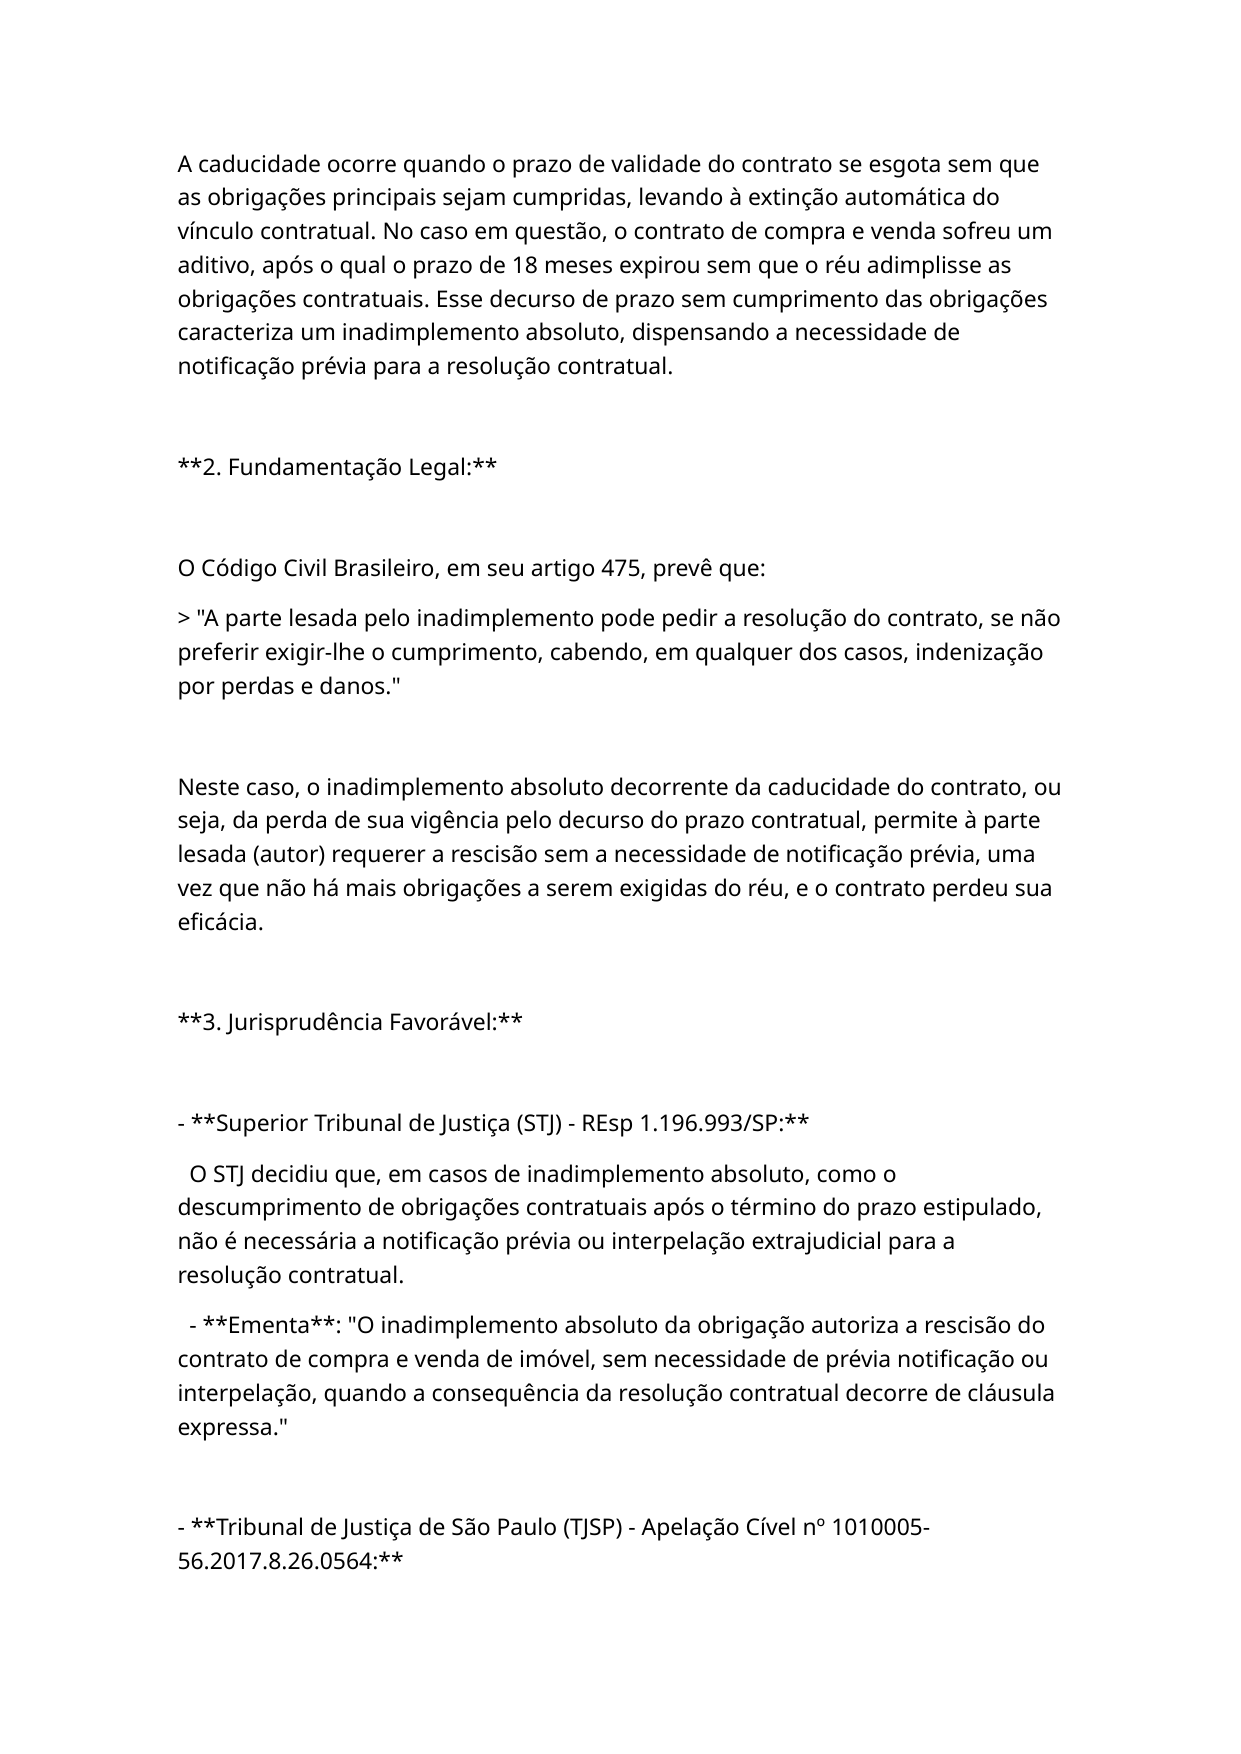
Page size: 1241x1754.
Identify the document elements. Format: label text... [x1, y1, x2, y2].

text - **Superior Tribunal de Justiça (STJ) - REsp 1.196.993/SP:** [177, 1107, 1063, 1138]
text > "A parte lesada pelo inadimplemento pode pedir a resolução do contrato, se não preferir exigir-lhe o cumprimento, cabendo, em qualquer dos casos, indenização por perdas e danos." [177, 602, 1063, 701]
text **2. Fundamentação Legal:** [177, 451, 1063, 482]
text - **Tribunal de Justiça de São Paulo (TJSP) - Apelação Cível nº 1010005-56.2017.8.26.0564:** [177, 1511, 1063, 1576]
text Neste caso, o inadimplemento absoluto decorrente da caducidade do contrato, ou seja, da perda de sua vigência pelo decurso do prazo contratual, permite à parte lesada (autor) requerer a rescisão sem a necessidade de notificação prévia, uma vez que não há mais obrigações a serem exigidas do réu, e o contrato perdeu sua eficácia. [177, 771, 1063, 937]
text O Código Civil Brasileiro, em seu artigo 475, prevê que: [177, 552, 1063, 583]
text A caducidade ocorre quando o prazo de validade do contrato se esgota sem que as obrigações principais sejam cumpridas, levando à extinção automática do vínculo contratual. No caso em questão, o contrato de compra e venda sofreu um aditivo, após o qual o prazo de 18 meses expirou sem que o réu adimplisse as obrigações contratuais. Esse decurso de prazo sem cumprimento das obrigações caracteriza um inadimplemento absoluto, dispensando a necessidade de notificação prévia para a resolução contratual. [177, 148, 1063, 381]
text - **Ementa**: "O inadimplemento absoluto da obrigação autoriza a rescisão do contrato de compra e venda de imóvel, sem necessidade de prévia notificação ou interpelação, quando a consequência da resolução contratual decorre de cláusula expressa." [177, 1309, 1063, 1442]
text O STJ decidiu que, em casos de inadimplemento absoluto, como o descumprimento de obrigações contratuais após o término do prazo estipulado, não é necessária a notificação prévia ou interpelação extrajudicial para a resolução contratual. [177, 1158, 1063, 1290]
text **3. Jurisprudência Favorável:** [177, 1006, 1063, 1038]
